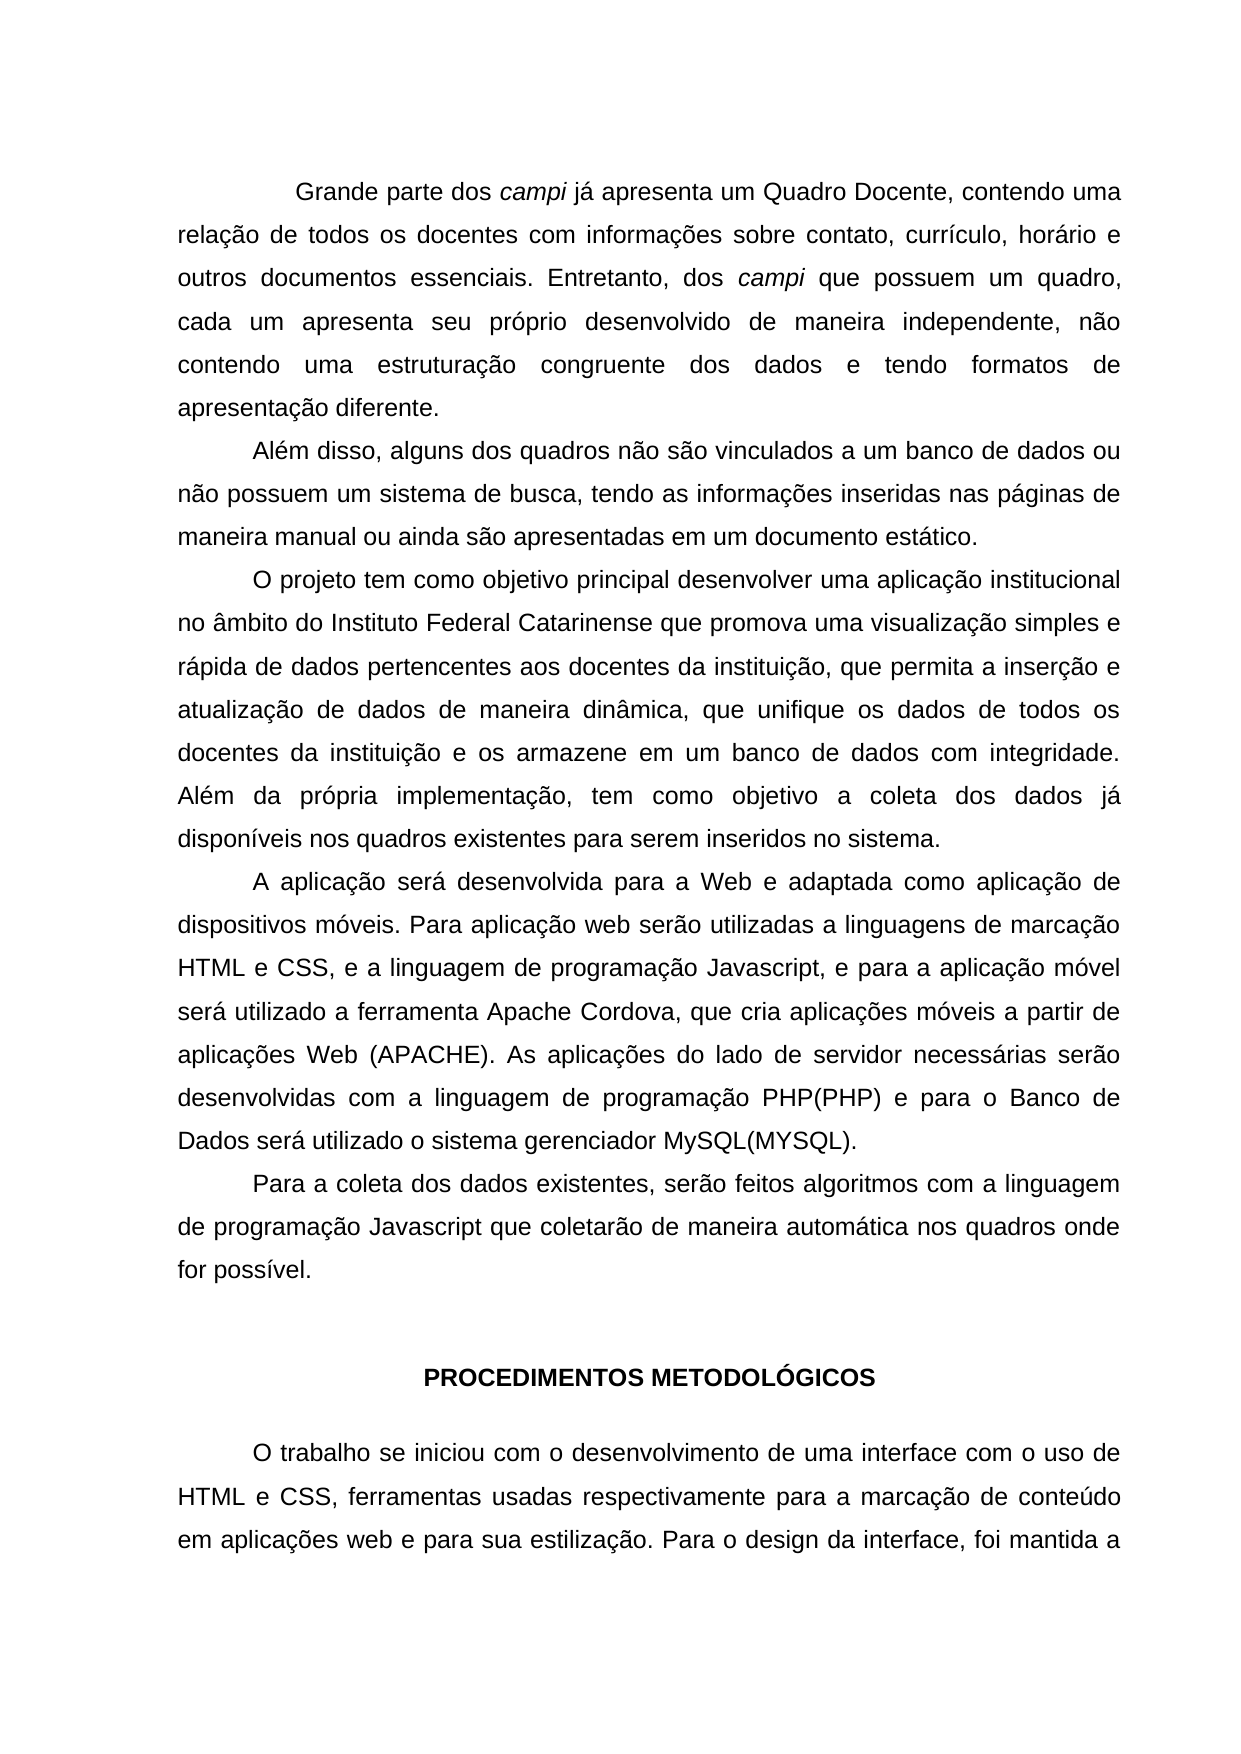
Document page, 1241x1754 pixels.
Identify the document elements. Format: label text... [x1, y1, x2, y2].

text Grande parte dos campi já apresenta um Quadro Docente, contendo uma relação de todos os docentes com informações sobre contato, currículo, horário e outros documentos essenciais. Entretanto, dos campi que possuem um quadro, cada um apresenta seu próprio desenvolvido de maneira independente, não contendo uma estruturação congruente dos dados e tendo formatos de apresentação diferente. [177, 177, 1122, 422]
text A aplicação será desenvolvida para a Web e adaptada como aplicação de dispositivos móveis. Para aplicação web serão utilizadas a linguagens de marcação HTML e CSS, e a linguagem de programação Javascript, e para a aplicação móvel será utilizado a ferramenta Apache Cordova, que cria aplicações móveis a partir de aplicações Web (APACHE). As aplicações do lado de servidor necessárias serão desenvolvidas com a linguagem de programação PHP(PHP) e para o Banco de Dados será utilizado o sistema gerenciador MySQL(MYSQL). [177, 867, 1122, 1155]
text PROCEDIMENTOS METODOLÓGICOS [177, 1363, 1122, 1392]
text Para a coleta dos dados existentes, serão feitos algoritmos com a linguagem de programação Javascript que coletarão de maneira automática nos quadros onde for possível. [177, 1169, 1122, 1284]
text O projeto tem como objetivo principal desenvolver uma aplicação institucional no âmbito do Instituto Federal Catarinense que promova uma visualização simples e rápida de dados pertencentes aos docentes da instituição, que permita a inserção e atualização de dados de maneira dinâmica, que unifique os dados de todos os docentes da instituição e os armazene em um banco de dados com integridade. Além da própria implementação, tem como objetivo a coleta dos dados já disponíveis nos quadros existentes para serem inseridos no sistema. [177, 565, 1122, 853]
text Além disso, alguns dos quadros não são vinculados a um banco de dados ou não possuem um sistema de busca, tendo as informações inseridas nas páginas de maneira manual ou ainda são apresentadas em um documento estático. [177, 436, 1122, 551]
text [177, 1438, 1122, 1553]
